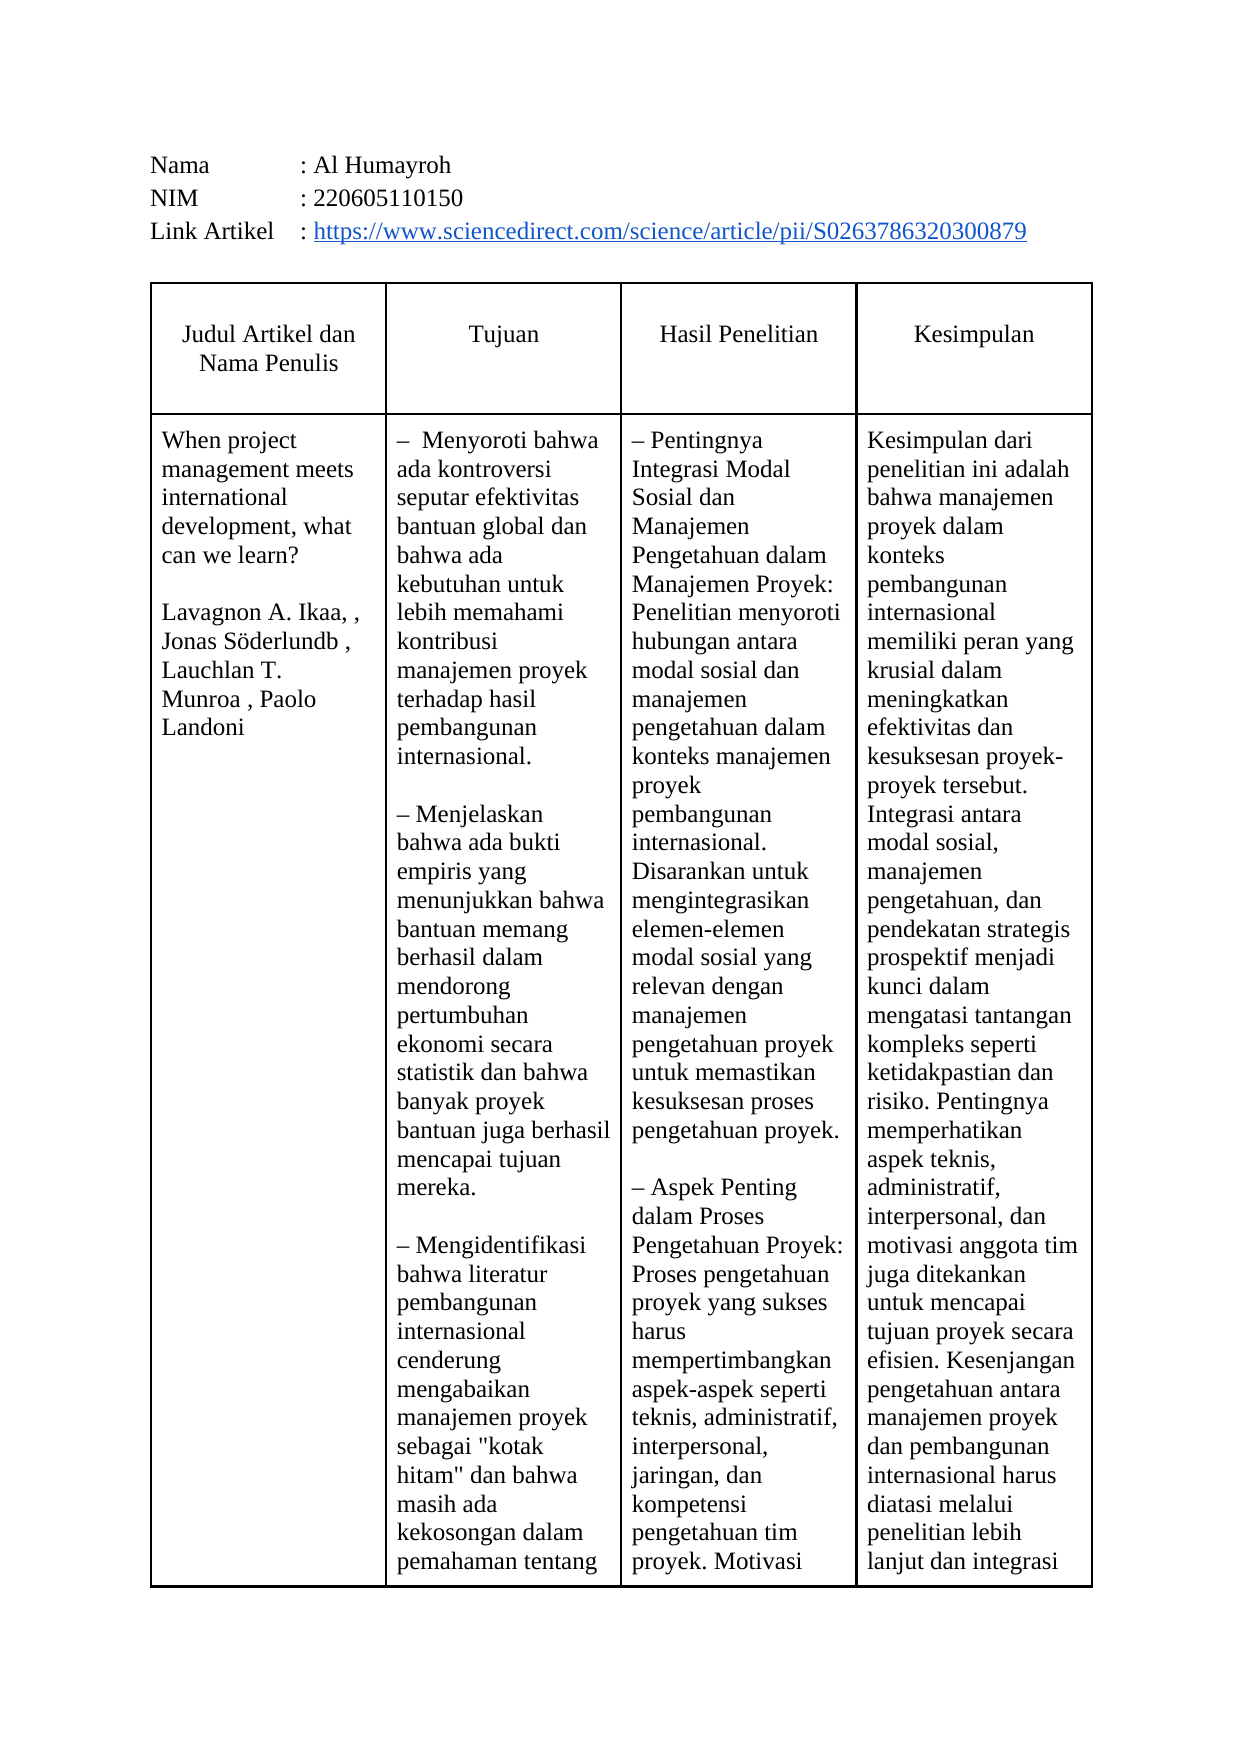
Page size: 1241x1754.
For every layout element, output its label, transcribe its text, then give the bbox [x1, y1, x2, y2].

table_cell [622, 415, 855, 1585]
text NIM : 220605110150 [150, 183, 1090, 212]
table_header Tujuan [387, 284, 620, 412]
text Link Artikel : https://www.sciencedirect.com/science/article/pii/S0263786320300879 [150, 216, 1090, 245]
table_header Kesimpulan [858, 284, 1091, 412]
text Nama : Al Humayroh [150, 150, 1090, 179]
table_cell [387, 415, 620, 1585]
table_header Judul Artikel dan Nama Penulis [152, 284, 385, 412]
table_header Hasil Penelitian [622, 284, 855, 412]
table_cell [152, 415, 385, 1585]
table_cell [858, 415, 1091, 1585]
